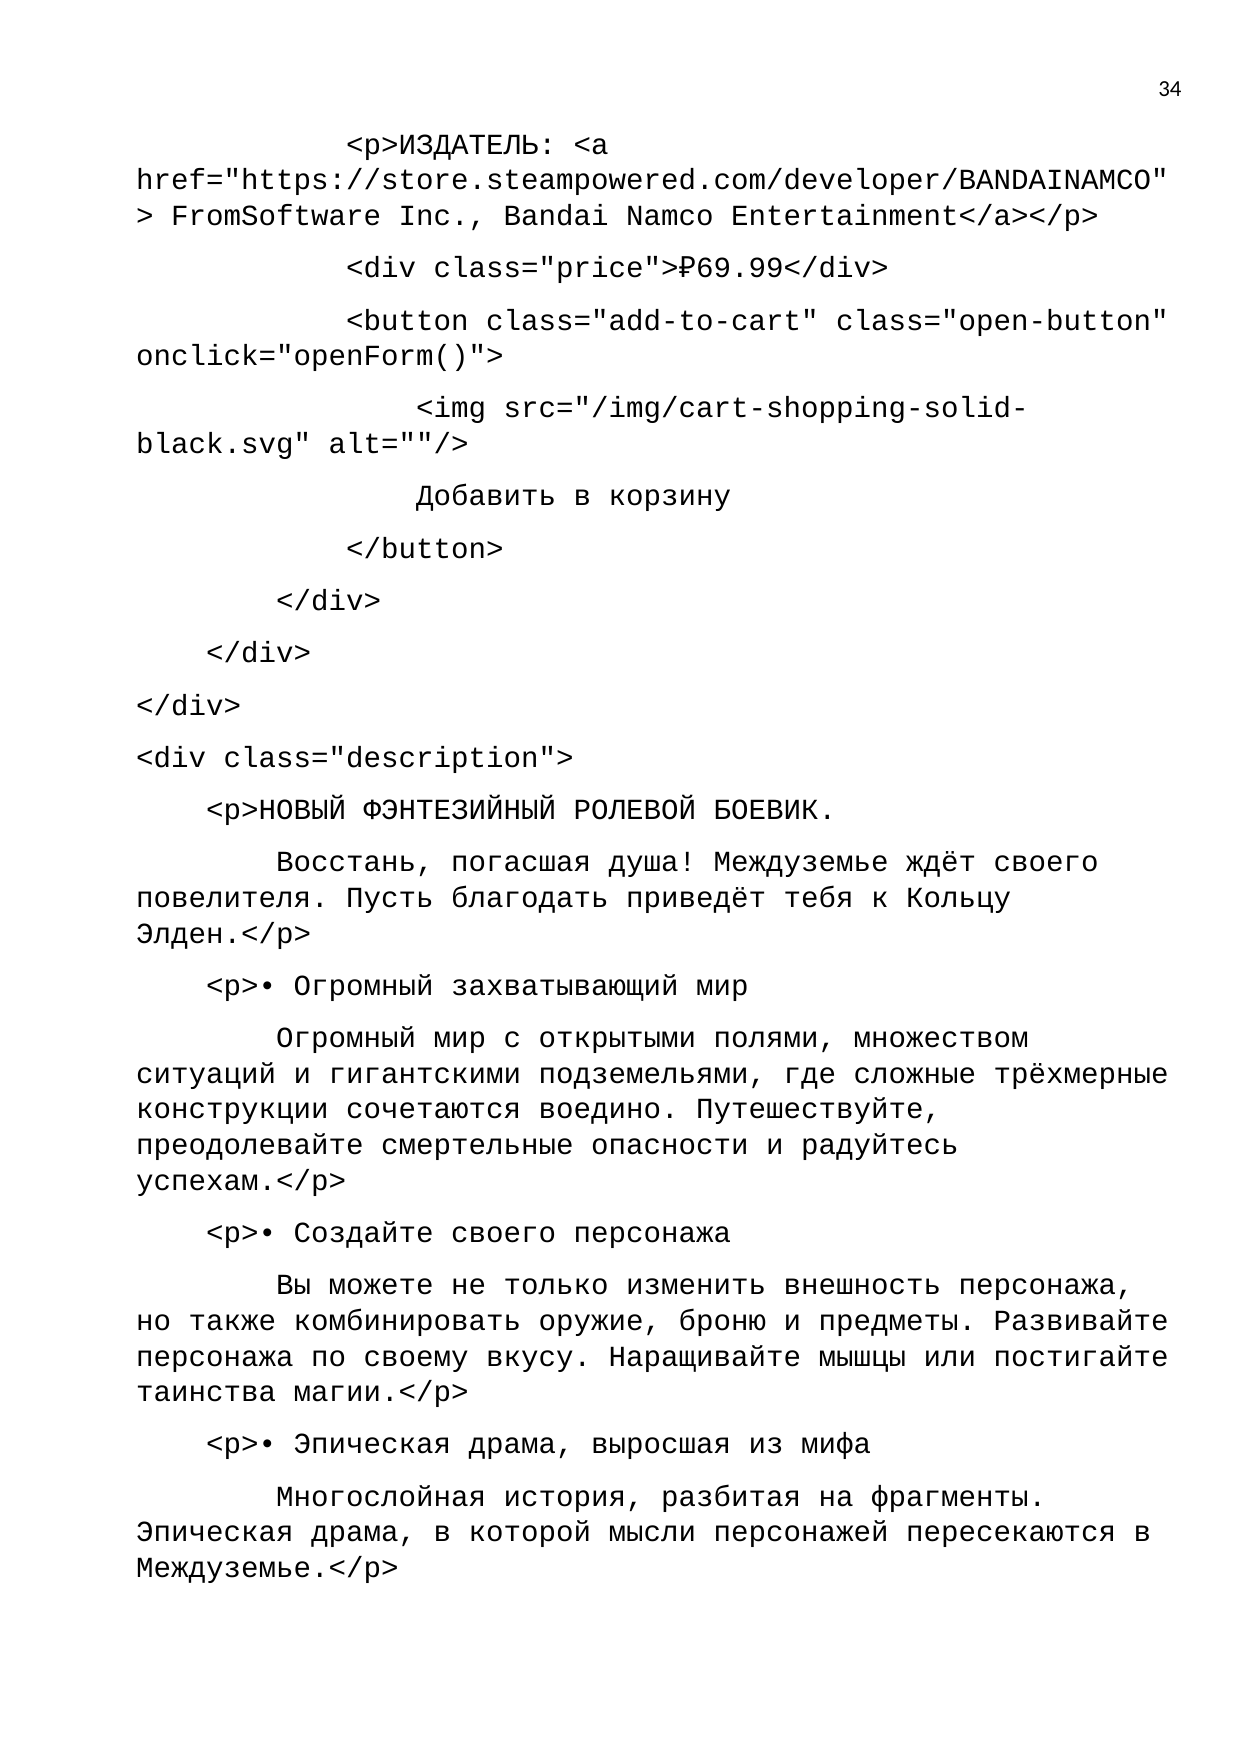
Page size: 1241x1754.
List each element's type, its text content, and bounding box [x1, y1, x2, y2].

text Вы можете не только изменить внешность персонажа, но также комбинировать оружие, броню и предметы. Развивайте персонажа по своему вкусу. Наращивайте мышцы или постигайте таинства магии.</p> [136, 1271, 1181, 1410]
text <div class="description"> [136, 743, 1181, 776]
text Добавить в корзину [136, 482, 1181, 514]
text Восстань, погасшая душа! Междуземье ждёт своего повелителя. Пусть благодать приведёт тебя к Кольцу Элден.</p> [136, 848, 1181, 952]
text <p>НОВЫЙ ФЭНТЕЗИЙНЫЙ РОЛЕВОЙ БОЕВИК. [136, 795, 1181, 828]
text <p>• Эпическая драма, выросшая из мифа [136, 1430, 1181, 1463]
text <p>• Создайте своего персонажа [136, 1218, 1181, 1251]
text Многослойная история, разбитая на фрагменты. Эпическая драма, в которой мысли персонажей пересекаются в Междуземье.</p> [136, 1482, 1181, 1586]
text <p>• Огромный захватывающий мир [136, 971, 1181, 1004]
text </button> [136, 534, 1181, 567]
text </div> [136, 691, 1181, 724]
text <img src="/img/cart-shopping-solid-black.svg" alt=""/> [136, 394, 1181, 462]
text <button class="add-to-cart" class="open-button" onclick="openForm()"> [136, 306, 1181, 374]
text </div> [136, 586, 1181, 619]
text <p>ИЗДАТЕЛЬ: <a href="https://store.steampowered.com/developer/BANDAINAMCO"> FromSoftware Inc., Bandai Namco Entertainment</a></p> [136, 130, 1181, 234]
text </div> [136, 638, 1181, 671]
text Огромный мир с открытыми полями, множеством ситуаций и гигантскими подземельями, где сложные трёхмерные конструкции сочетаются воедино. Путешествуйте, преодолевайте смертельные опасности и радуйтесь успехам.</p> [136, 1023, 1181, 1199]
text <div class="price">₽69.99</div> [136, 253, 1181, 286]
